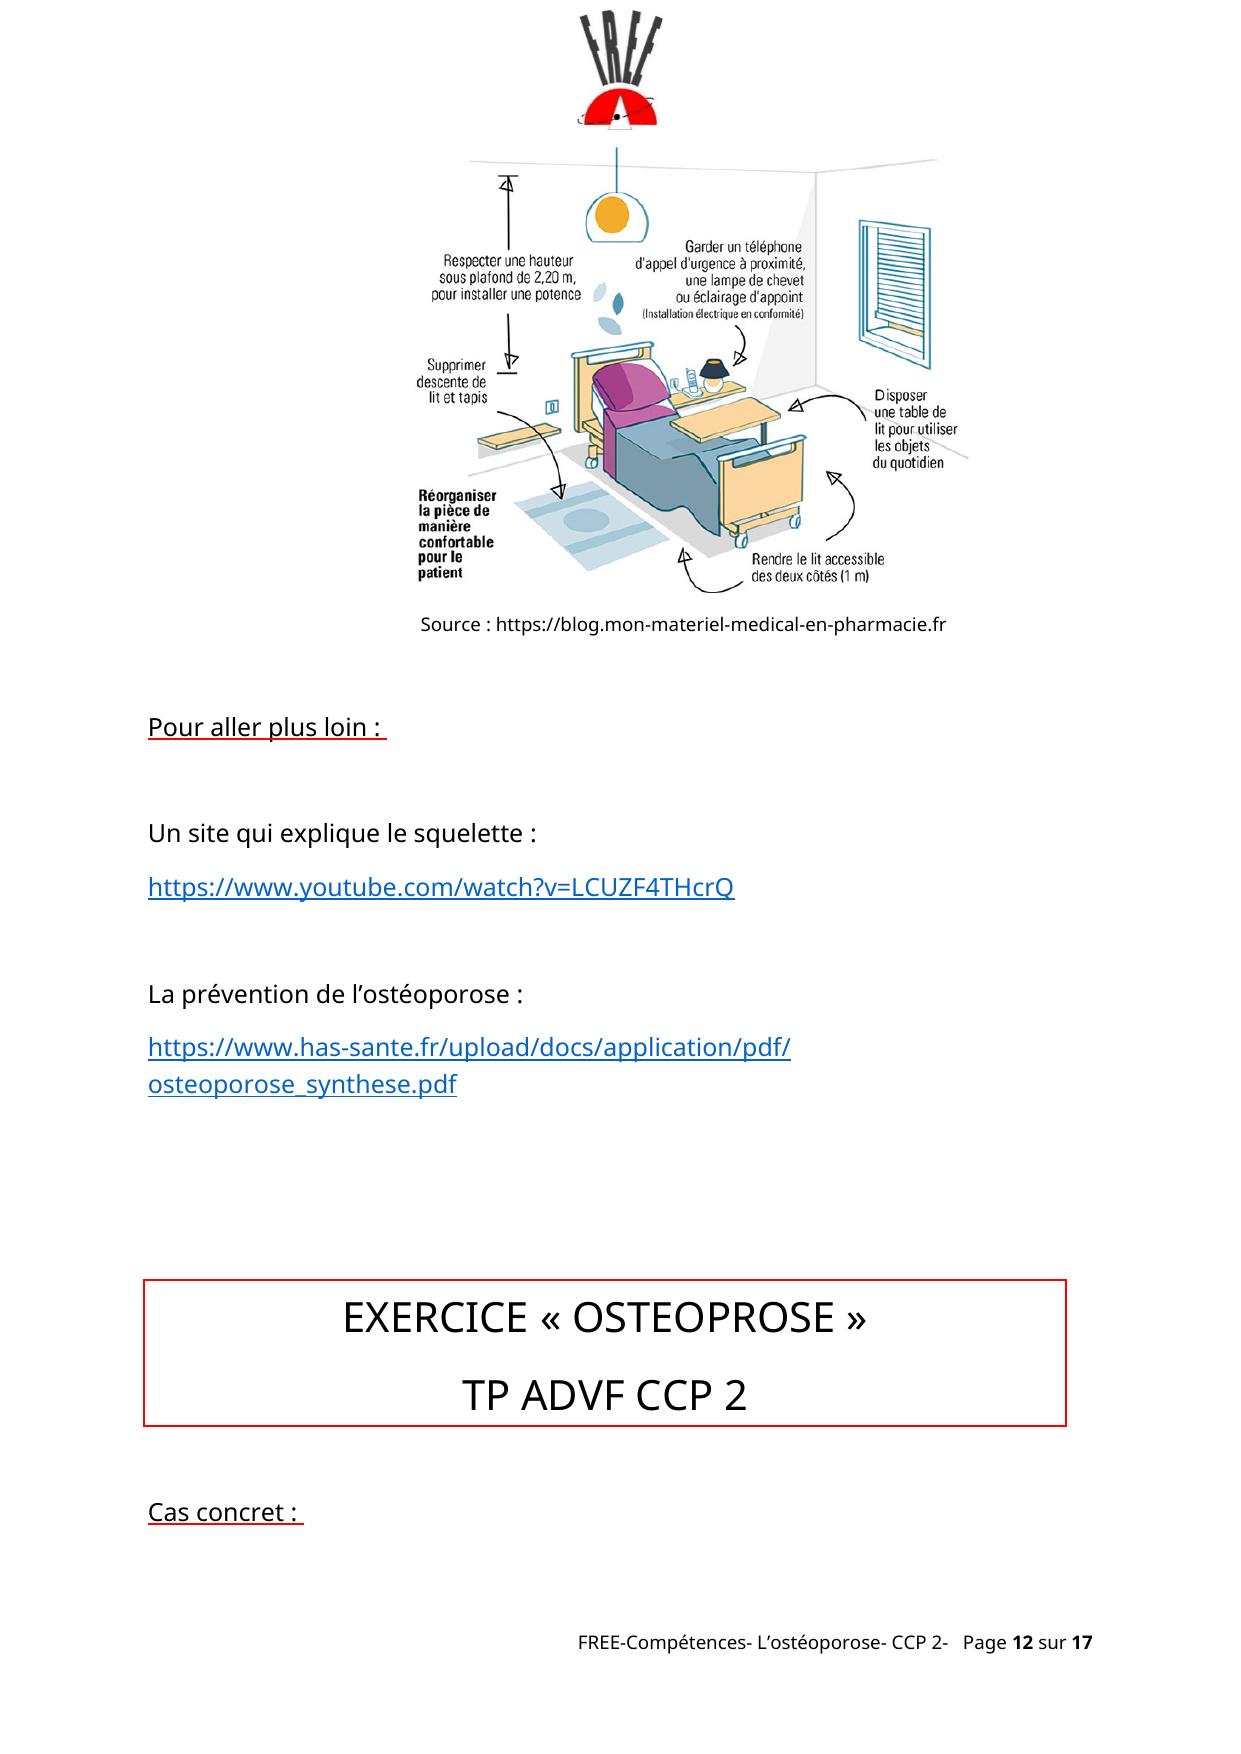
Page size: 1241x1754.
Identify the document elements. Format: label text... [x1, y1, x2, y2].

text Un site qui explique le squelette : [148, 816, 1093, 850]
text https://www.youtube.com/watch?v=LCUZF4THcrQ [148, 869, 1093, 904]
picture [222, 147, 1168, 593]
text Source : https://blog.mon-materiel-medical-en-pharmacie.fr [148, 612, 1093, 637]
text La prévention de l’ostéoporose : [148, 976, 1093, 1011]
text Cas concret : [148, 1494, 1093, 1528]
text Pour aller plus loin : [148, 709, 1093, 743]
text https://www.has-sante.fr/upload/docs/application/pdf/osteoporose_synthese.pdf [148, 1030, 1093, 1101]
picture [577, 10, 663, 130]
